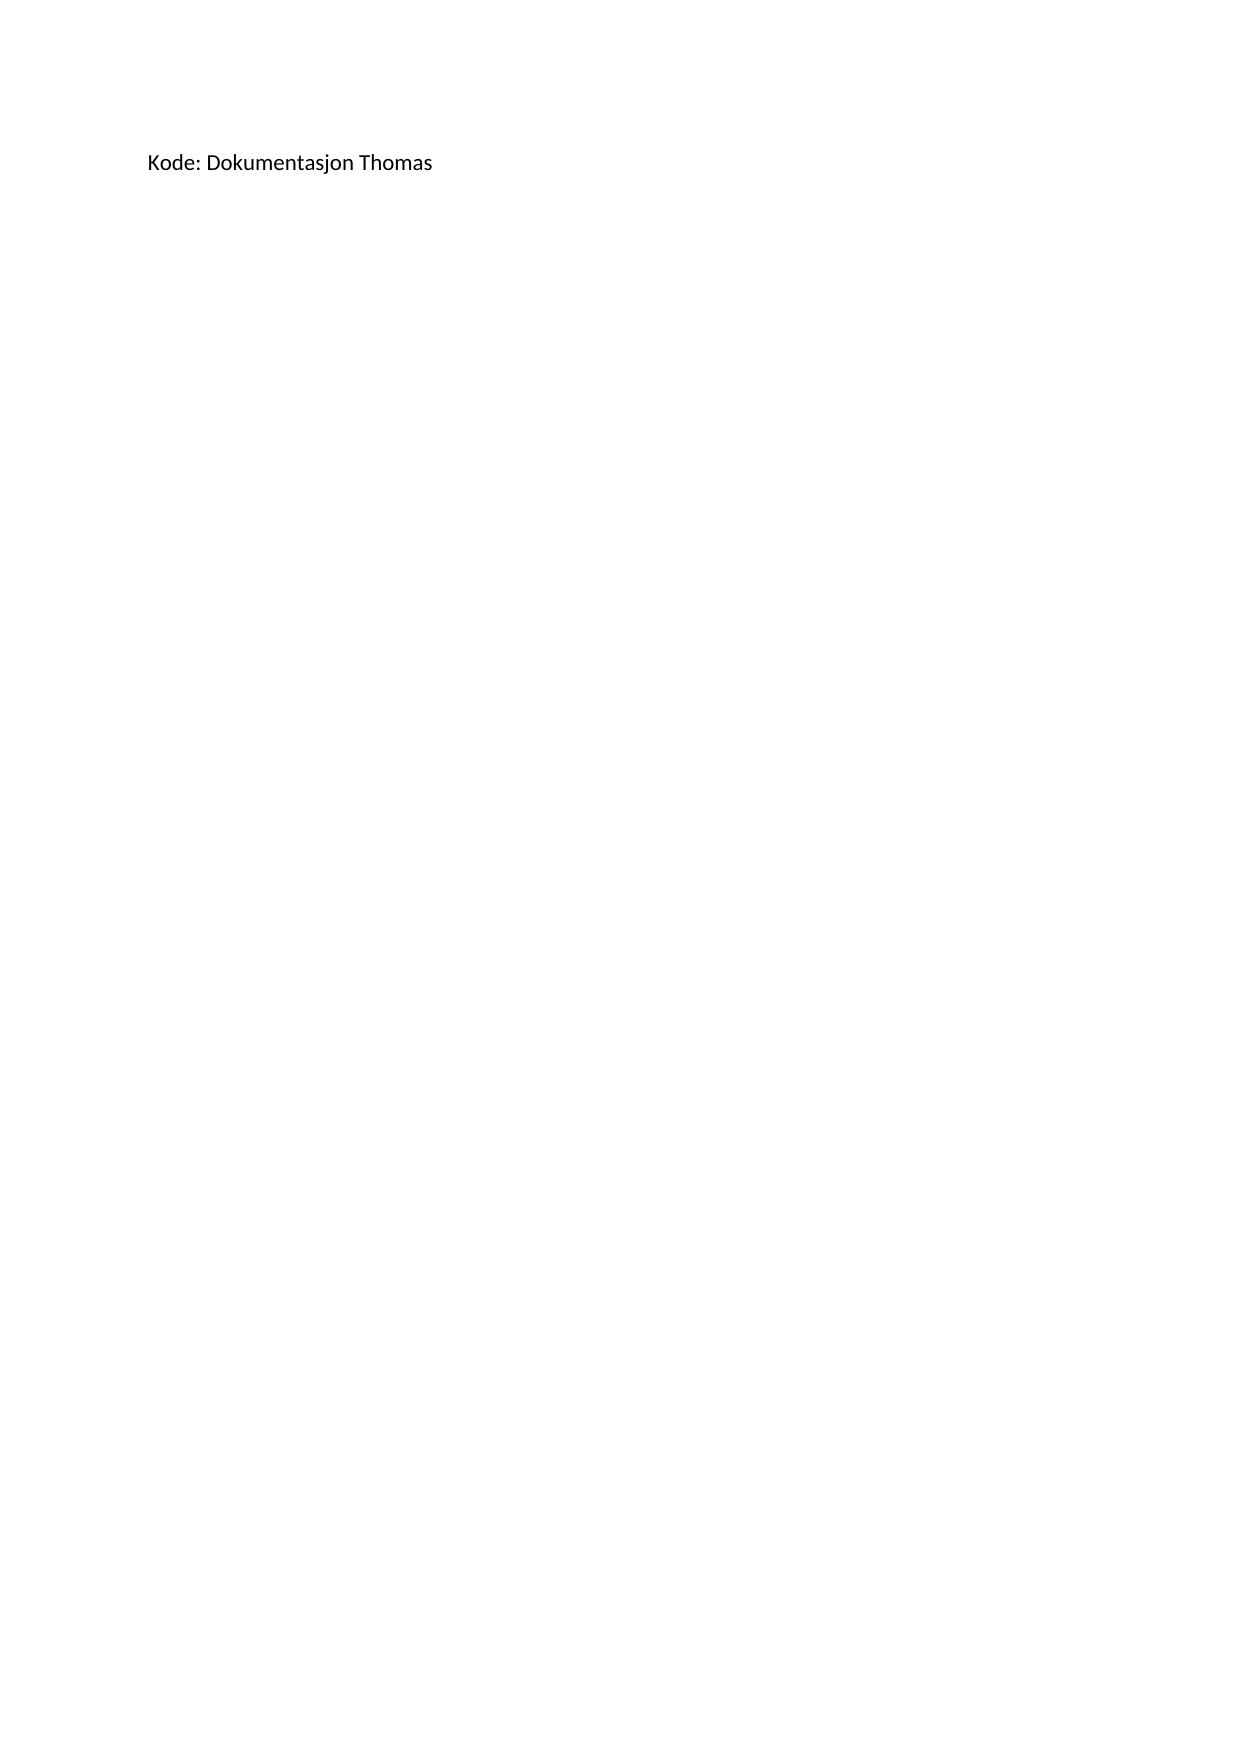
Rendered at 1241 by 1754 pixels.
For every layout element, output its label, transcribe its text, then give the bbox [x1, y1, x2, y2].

text Kode: Dokumentasjon Thomas [148, 148, 1093, 176]
